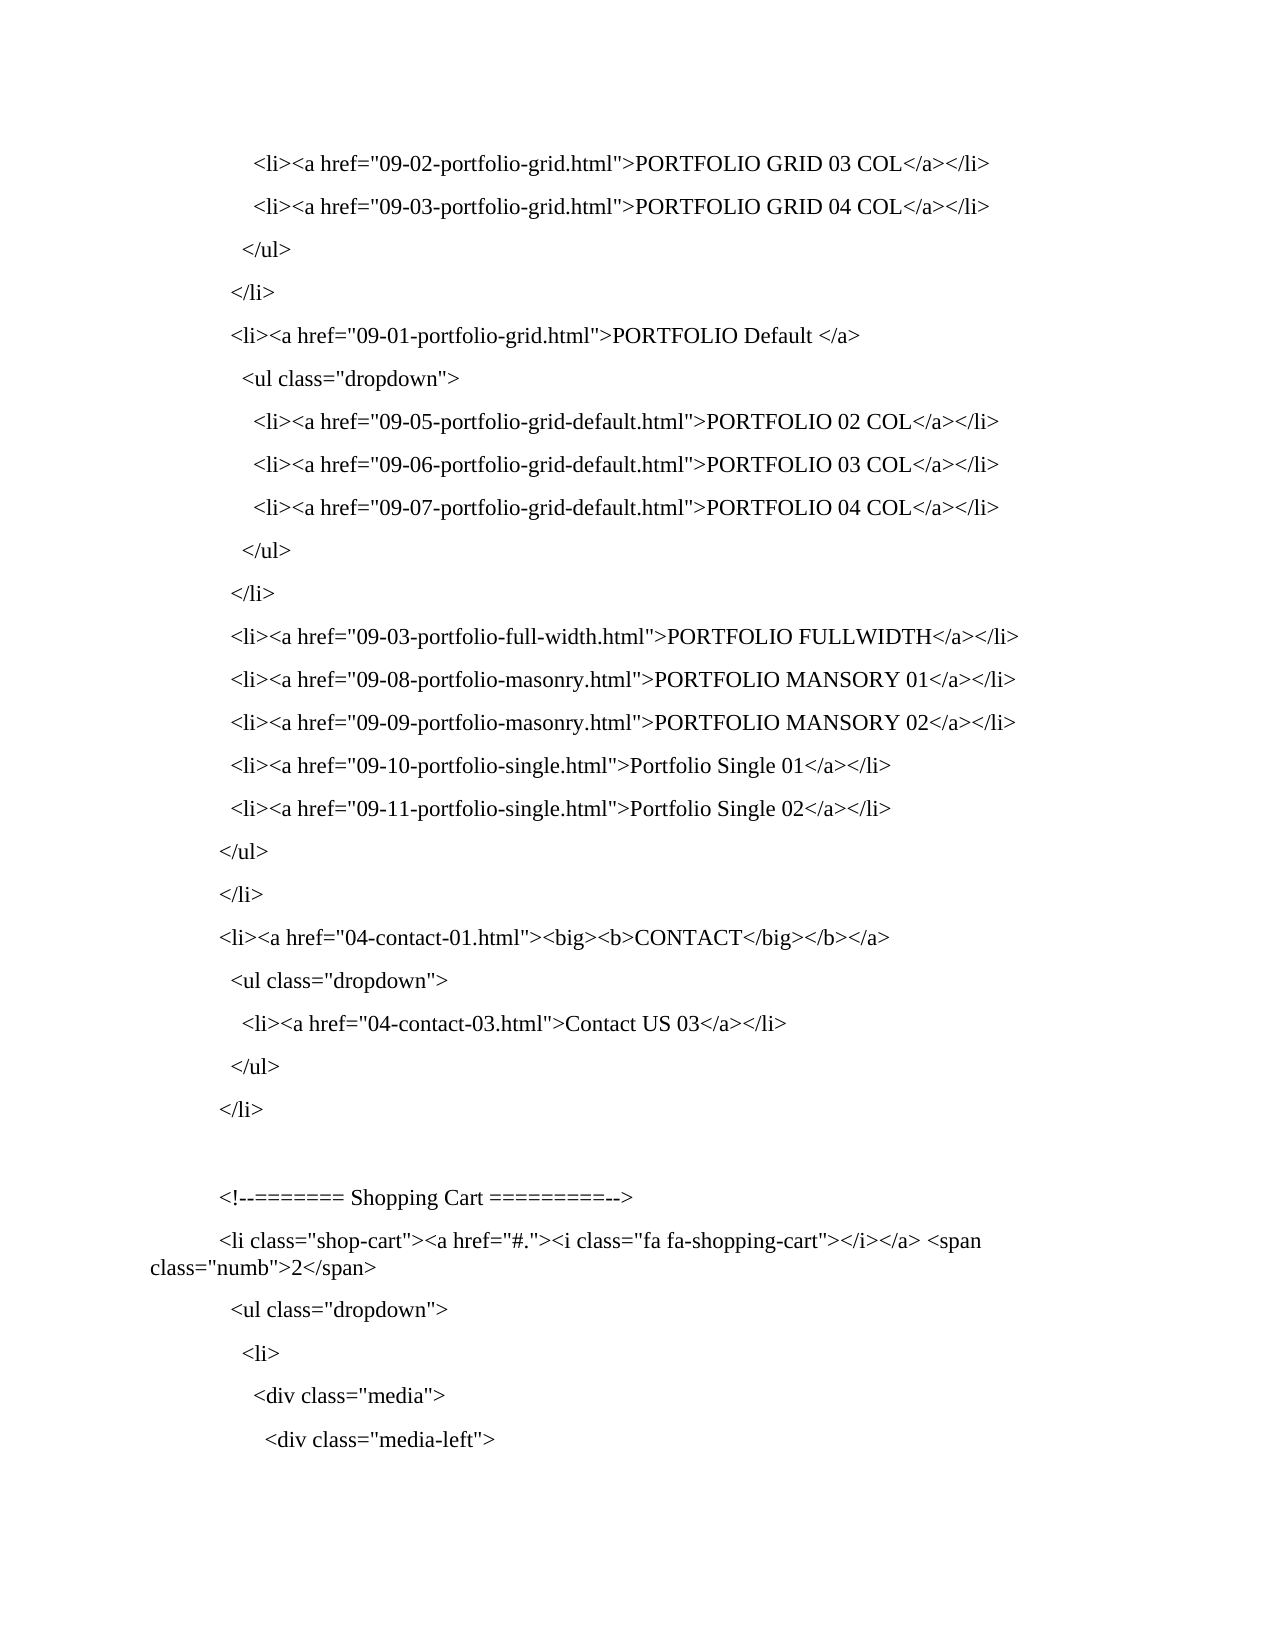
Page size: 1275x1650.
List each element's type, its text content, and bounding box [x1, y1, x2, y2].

text <li><a href="09-08-portfolio-masonry.html">PORTFOLIO MANSORY 01</a></li> [150, 666, 1125, 693]
text <li><a href="09-10-portfolio-single.html">Portfolio Single 01</a></li> [150, 752, 1125, 779]
text <li><a href="09-07-portfolio-grid-default.html">PORTFOLIO 04 COL</a></li> [150, 494, 1125, 521]
text </li> [150, 279, 1125, 305]
text <li><a href="09-05-portfolio-grid-default.html">PORTFOLIO 02 COL</a></li> [150, 408, 1125, 434]
text <li class="shop-cart"><a href="#."><i class="fa fa-shopping-cart"></i></a> <span class="numb">2</span> [150, 1227, 1125, 1280]
text <li><a href="09-03-portfolio-full-width.html">PORTFOLIO FULLWIDTH</a></li> [150, 623, 1125, 649]
text </ul> [150, 838, 1125, 865]
text </ul> [150, 236, 1125, 262]
text <li><a href="04-contact-03.html">Contact US 03</a></li> [150, 1010, 1125, 1037]
text <li><a href="09-03-portfolio-grid.html">PORTFOLIO GRID 04 COL</a></li> [150, 193, 1125, 219]
text </li> [150, 881, 1125, 908]
text <li><a href="09-09-portfolio-masonry.html">PORTFOLIO MANSORY 02</a></li> [150, 709, 1125, 736]
text <li><a href="09-11-portfolio-single.html">Portfolio Single 02</a></li> [150, 795, 1125, 822]
text <li> [150, 1339, 1125, 1366]
text </li> [150, 1096, 1125, 1123]
text </li> [150, 580, 1125, 607]
text </ul> [150, 537, 1125, 563]
text <li><a href="04-contact-01.html"><big><b>CONTACT</big></b></a> [150, 924, 1125, 951]
text <ul class="dropdown"> [150, 967, 1125, 994]
text <li><a href="09-01-portfolio-grid.html">PORTFOLIO Default </a> [150, 322, 1125, 348]
text <!--======= Shopping Cart =========--> [150, 1184, 1125, 1211]
text <div class="media-left"> [150, 1426, 1125, 1452]
text <ul class="dropdown"> [150, 1297, 1125, 1323]
text </ul> [150, 1053, 1125, 1080]
text <li><a href="09-02-portfolio-grid.html">PORTFOLIO GRID 03 COL</a></li> [150, 150, 1125, 176]
text <li><a href="09-06-portfolio-grid-default.html">PORTFOLIO 03 COL</a></li> [150, 451, 1125, 477]
text <ul class="dropdown"> [150, 365, 1125, 391]
text <div class="media"> [150, 1383, 1125, 1409]
